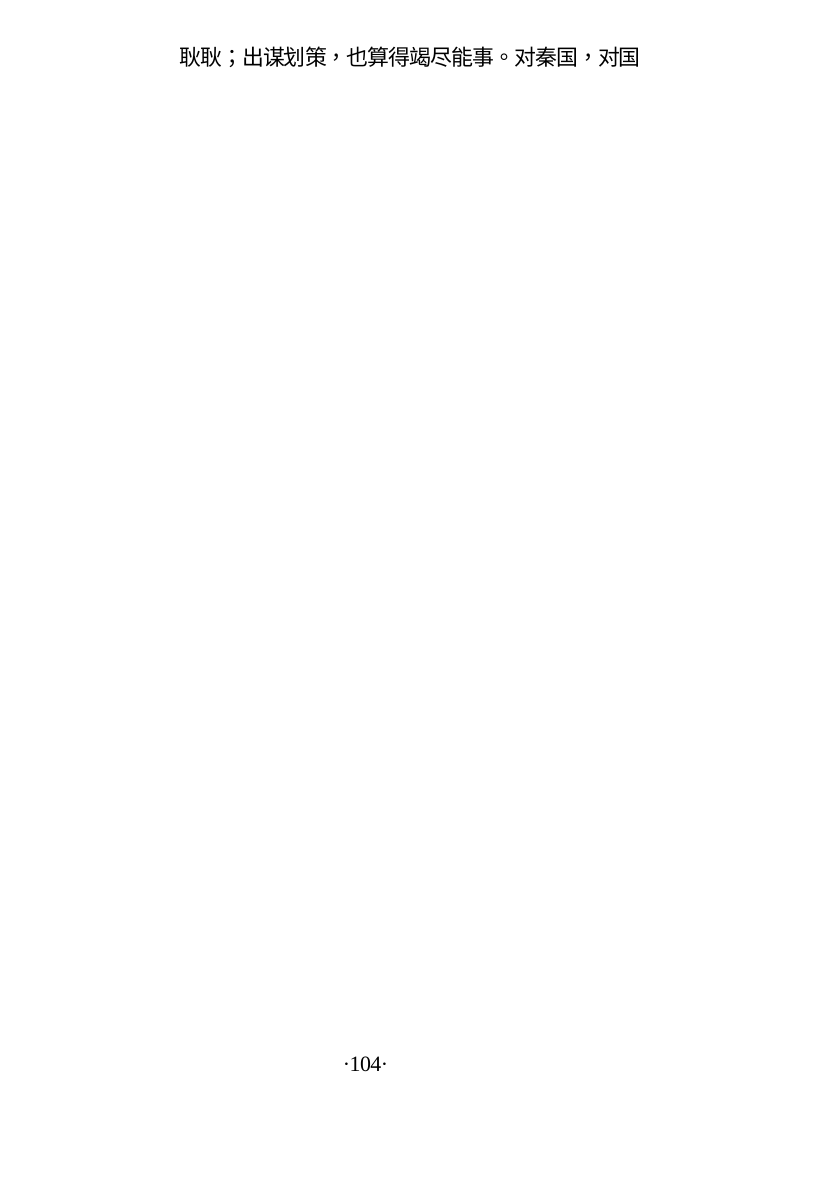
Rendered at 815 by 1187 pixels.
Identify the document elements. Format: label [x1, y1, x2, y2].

text [92, 42, 661, 71]
